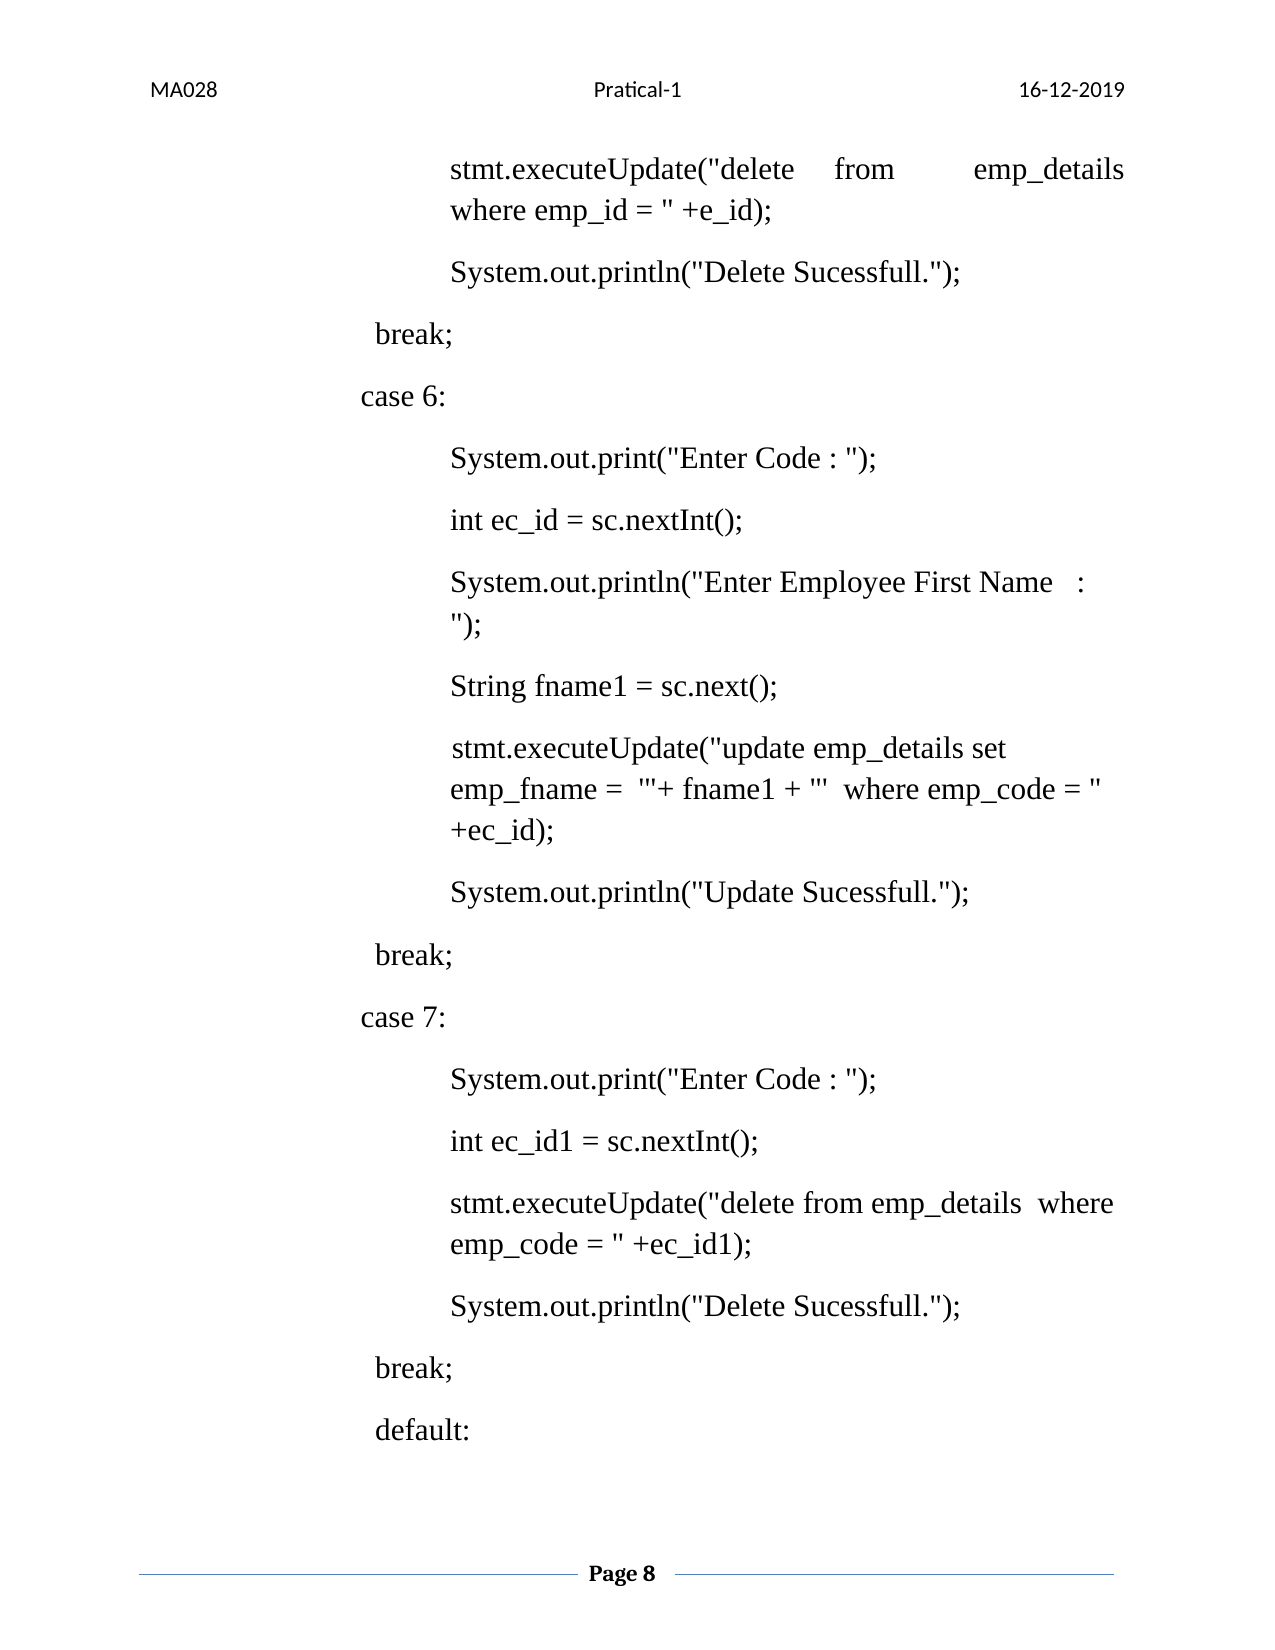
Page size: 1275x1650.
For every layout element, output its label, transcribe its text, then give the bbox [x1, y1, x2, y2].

text stmt.executeUpdate("delete from emp_details where emp_id = " +e_id); [450, 150, 1125, 227]
text break; [150, 1349, 1125, 1386]
text default: [300, 1412, 1125, 1448]
text System.out.print("Enter Code : "); [150, 439, 1125, 476]
text case 7: [150, 998, 1125, 1034]
text System.out.println("Enter Employee First Name : "); [450, 564, 1125, 641]
text String fname1 = sc.next(); [150, 667, 1125, 703]
text System.out.println("Delete Sucessfull."); [375, 253, 1125, 289]
text stmt.executeUpdate("update emp_details set emp_fname = '"+ fname1 + "' where emp_code = " +ec_id); [450, 729, 1125, 848]
text System.out.print("Enter Code : "); [150, 1060, 1125, 1096]
text System.out.println("Delete Sucessfull."); [150, 1287, 1125, 1323]
text stmt.executeUpdate("delete from emp_details where emp_code = " +ec_id1); [450, 1184, 1125, 1261]
text int ec_id = sc.nextInt(); [150, 502, 1125, 538]
text break; [150, 315, 1125, 351]
text case 6: [150, 377, 1125, 413]
text break; [150, 936, 1125, 972]
text System.out.println("Update Sucessfull."); [150, 874, 1125, 910]
text int ec_id1 = sc.nextInt(); [150, 1122, 1125, 1158]
